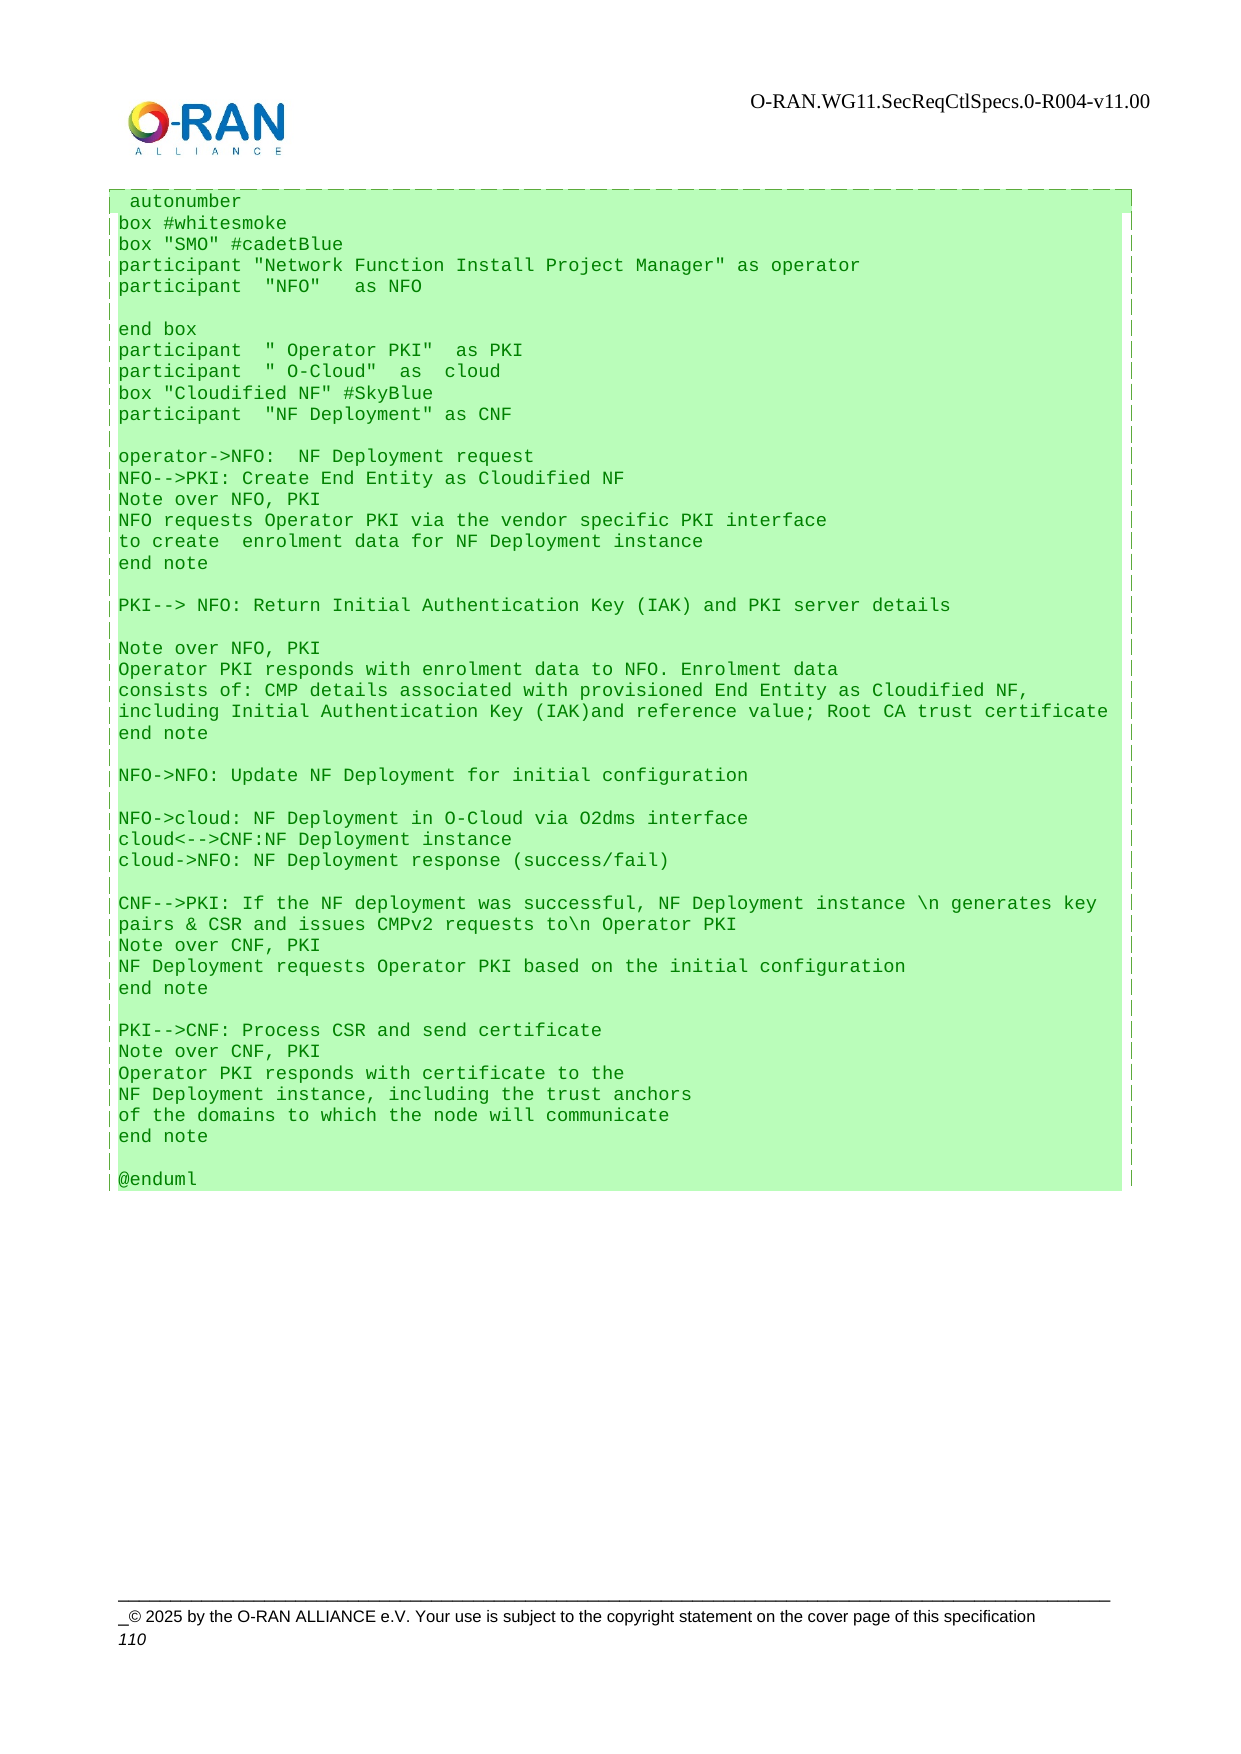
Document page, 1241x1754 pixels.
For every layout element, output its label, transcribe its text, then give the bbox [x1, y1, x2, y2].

text NFO-->PKI: Create End Entity as Cloudified NF [118, 468, 1122, 490]
text participant "NFO" as NFO [118, 277, 1122, 298]
text PKI-->CNF: Process CSR and send certificate [118, 1021, 1122, 1042]
text participant "Network Function Install Project Manager" as operator [118, 256, 1122, 277]
text participant " Operator PKI" as PKI [118, 341, 1122, 362]
text end box [118, 320, 1122, 341]
text CNF-->PKI: If the NF deployment was successful, NF Deployment instance \n generates key pairs & CSR and issues CMPv2 requests to\n Operator PKI [118, 893, 1122, 936]
text Note over CNF, PKI [118, 936, 1122, 957]
text Operator PKI responds with enrolment data to NFO. Enrolment data [118, 660, 1122, 681]
text including Initial Authentication Key (IAK)and reference value; Root CA trust certificate [118, 702, 1122, 723]
text NF Deployment requests Operator PKI based on the initial configuration [118, 957, 1122, 978]
text participant " O-Cloud" as cloud [118, 362, 1122, 383]
text Operator PKI responds with certificate to the [118, 1063, 1122, 1085]
text Note over NFO, PKI [118, 638, 1122, 660]
text autonumber [109, 189, 1132, 213]
text Note over NFO, PKI [118, 490, 1122, 511]
text cloud->NFO: NF Deployment response (success/fail) [118, 851, 1122, 872]
text end note [118, 1127, 1122, 1148]
picture [118, 88, 298, 166]
text consists of: CMP details associated with provisioned End Entity as Cloudified NF, [118, 681, 1122, 702]
text end note [118, 723, 1122, 745]
text NFO requests Operator PKI via the vendor specific PKI interface [118, 511, 1122, 532]
text NF Deployment instance, including the trust anchors [118, 1085, 1122, 1106]
text end note [118, 978, 1122, 1000]
text participant "NF Deployment" as CNF [118, 405, 1122, 426]
text of the domains to which the node will communicate [118, 1106, 1122, 1127]
text PKI--> NFO: Return Initial Authentication Key (IAK) and PKI server details [118, 596, 1122, 617]
text end note [118, 553, 1122, 575]
text cloud<-->CNF:NF Deployment instance [118, 830, 1122, 851]
text box "Cloudified NF" #SkyBlue [118, 383, 1122, 405]
text Note over CNF, PKI [118, 1042, 1122, 1063]
text box #whitesmoke [118, 213, 1122, 235]
text box "SMO" #cadetBlue [118, 235, 1122, 256]
text NFO->cloud: NF Deployment in O-Cloud via O2dms interface [118, 808, 1122, 830]
text @enduml [118, 1170, 1122, 1191]
text to create enrolment data for NF Deployment instance [118, 532, 1122, 553]
text NFO->NFO: Update NF Deployment for initial configuration [118, 766, 1122, 787]
text operator->NFO: NF Deployment request [118, 447, 1122, 468]
